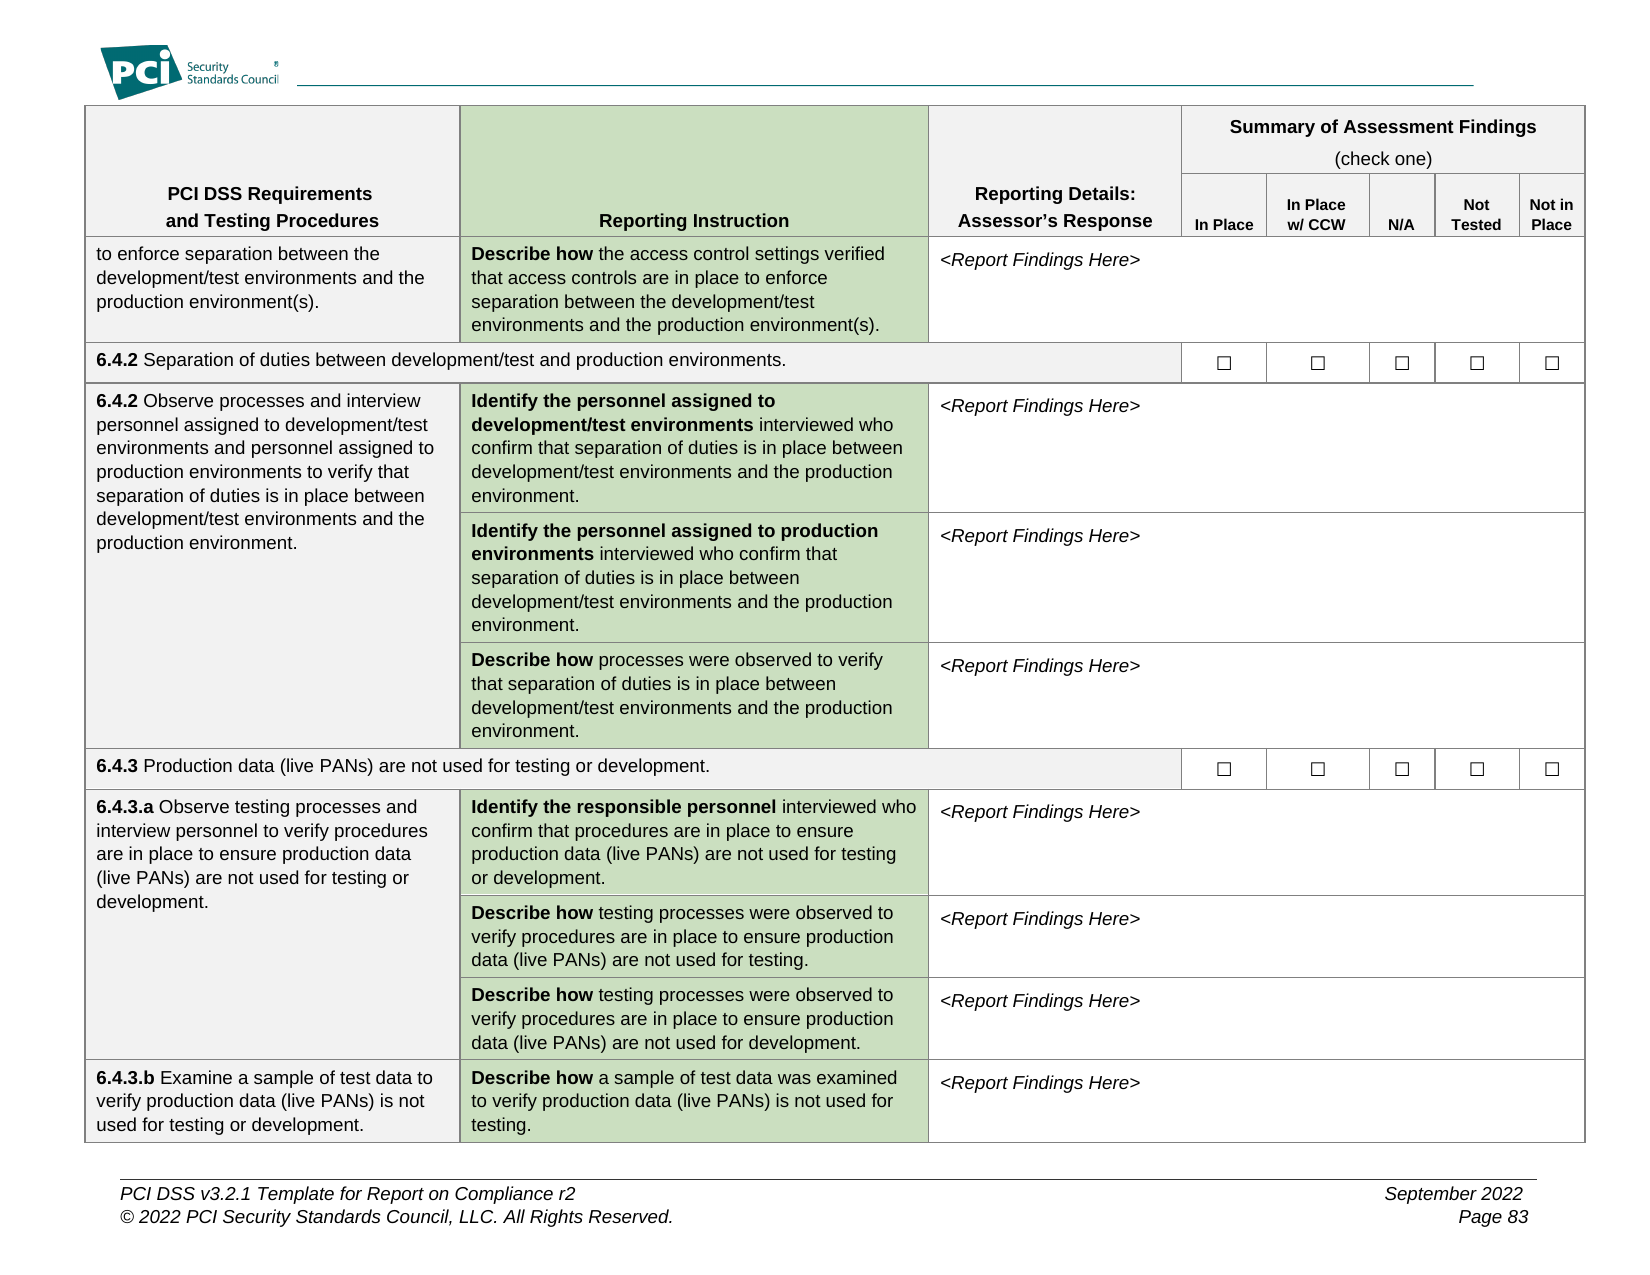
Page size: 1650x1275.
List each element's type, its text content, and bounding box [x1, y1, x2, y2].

table_cell <Report Findings Here> [929, 237, 1584, 342]
table_cell <Report Findings Here> [929, 1060, 1584, 1142]
table_cell <Report Findings Here> [929, 643, 1584, 748]
table_header Reporting Details: Assessor’s Response [929, 106, 1181, 236]
table_cell Describe how testing processes were observed to verify procedures are in place to ensure production data (live PANs) are not used for development. [461, 978, 928, 1059]
picture [100, 45, 279, 100]
table_cell <Report Findings Here> [929, 978, 1584, 1059]
table_cell 6.4.3.b Examine a sample of test data to verify production data (live PANs) is not used for testing or development. [86, 1060, 459, 1142]
table_cell Describe how the access control settings verified that access controls are in place to enforce separation between the development/test environments and the production environment(s). [461, 237, 928, 342]
table_cell 6.4.2 Separation of duties between development/test and production environments. [86, 343, 1181, 382]
table_cell 6.4.3 Production data (live PANs) are not used for testing or development. [86, 749, 1181, 788]
table_cell Identify the personnel assigned to development/test environments interviewed who confirm that separation of duties is in place between development/test environments and the production environment. [461, 384, 928, 512]
table_cell Not in Place [1520, 174, 1584, 236]
table_cell <Report Findings Here> [929, 384, 1584, 512]
table_cell In Place [1182, 174, 1266, 236]
table_cell Not Tested [1436, 174, 1519, 236]
table_cell <Report Findings Here> [929, 896, 1584, 977]
table_cell Identify the responsible personnel interviewed who confirm that procedures are in place to ensure production data (live PANs) are not used for testing or development. [461, 790, 928, 894]
table_cell <Report Findings Here> [929, 513, 1584, 642]
table_cell <Report Findings Here> [929, 790, 1584, 894]
table_cell Identify the personnel assigned to production environments interviewed who confirm that separation of duties is in place between development/test environments and the production environment. [461, 513, 928, 642]
table_cell Describe how processes were observed to verify that separation of duties is in place between development/test environments and the production environment. [461, 643, 928, 748]
table_cell 6.4.3.a Observe testing processes and interview personnel to verify procedures are in place to ensure production data (live PANs) are not used for testing or development. [86, 790, 459, 1059]
table_cell Describe how testing processes were observed to verify procedures are in place to ensure production data (live PANs) are not used for testing. [461, 896, 928, 977]
table_header Reporting Instruction [461, 106, 928, 236]
table_header PCI DSS Requirements and Testing Procedures [86, 106, 459, 236]
table_cell N/A [1370, 174, 1434, 236]
table_cell In Place w/ CCW [1267, 174, 1369, 236]
table_cell 6.4.2 Observe processes and interview personnel assigned to development/test environments and personnel assigned to production environments to verify that separation of duties is in place between development/test environments and the production environment. [86, 384, 459, 748]
table_cell Describe how a sample of test data was examined to verify production data (live PANs) is not used for testing. [461, 1060, 928, 1142]
table_header Summary of Assessment Findings (check one) [1182, 106, 1584, 173]
